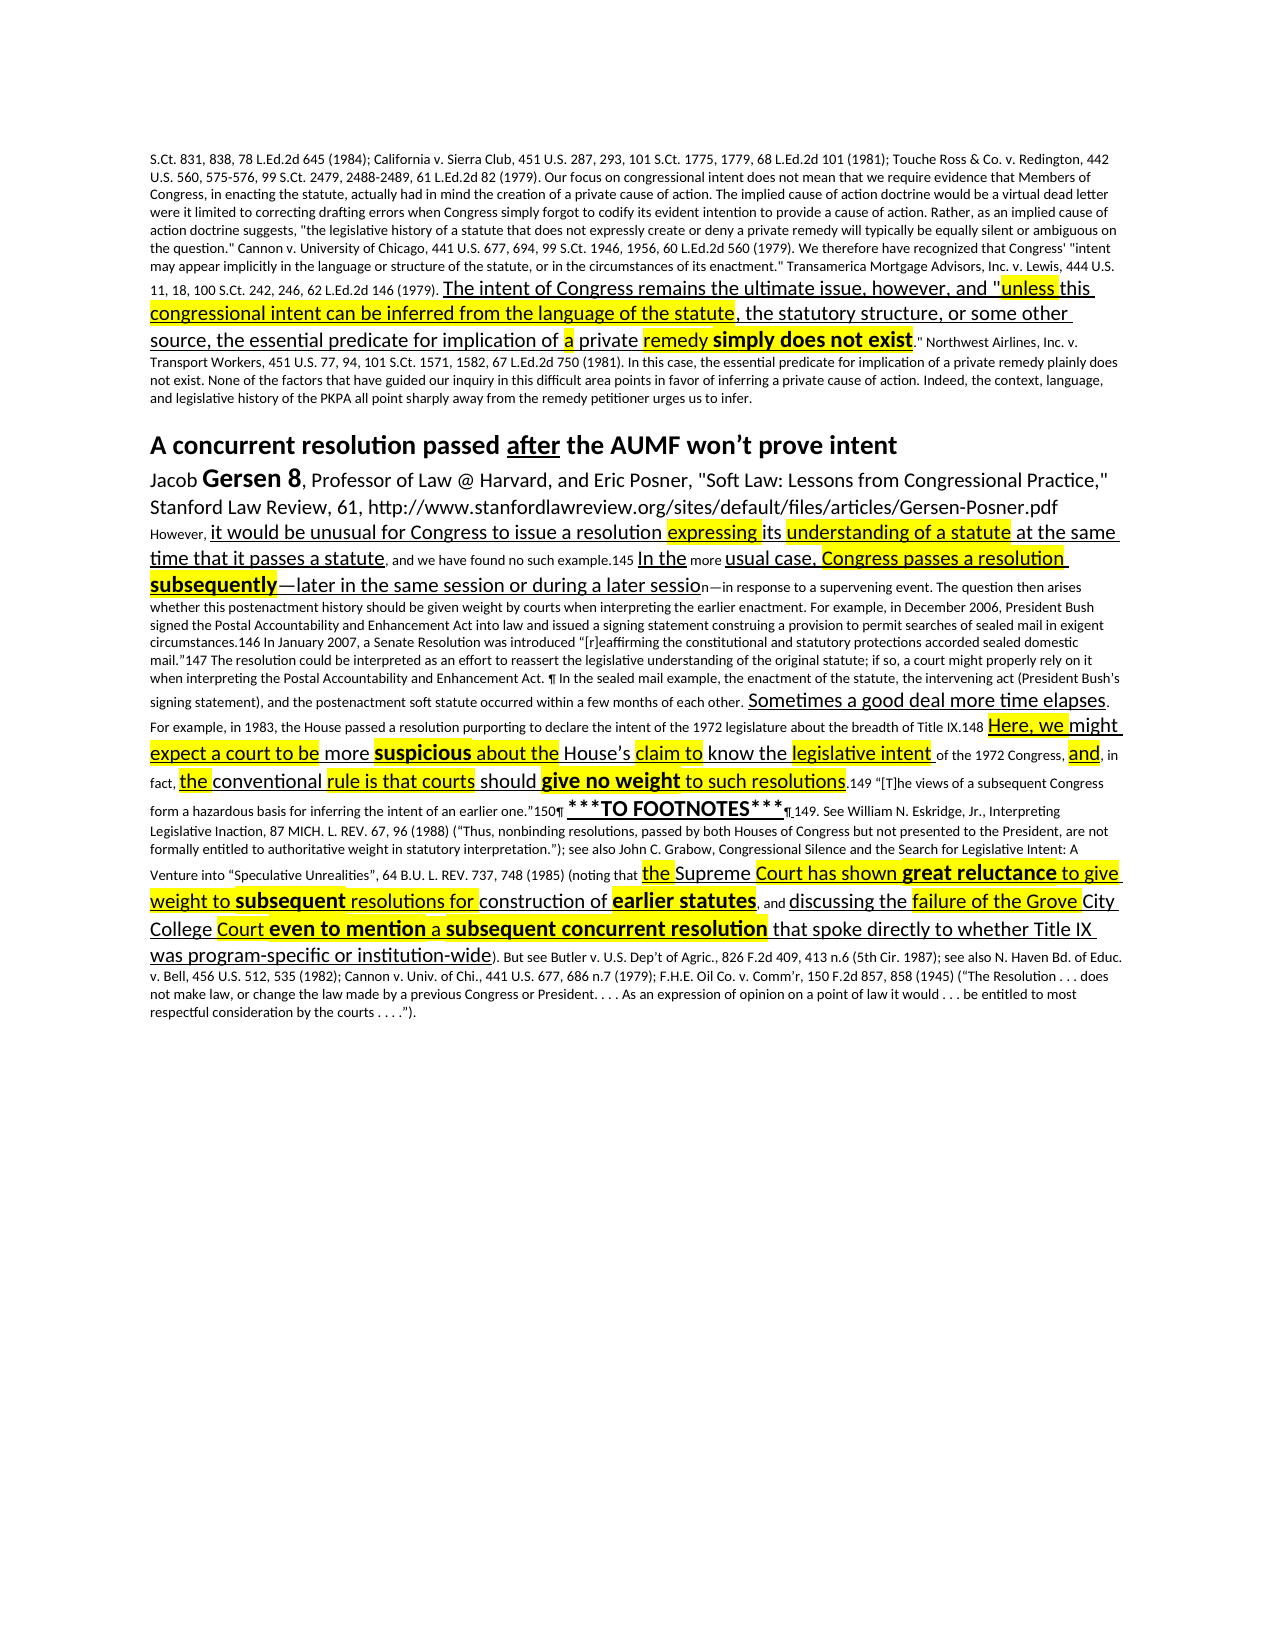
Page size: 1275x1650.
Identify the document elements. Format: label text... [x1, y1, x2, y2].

text Jacob Gersen 8, Professor of Law @ Harvard, and Eric Posner, "Soft Law: Lessons from Congressional Practice," Stanford Law Review, 61, http://www.stanfordlawreview.org/sites/default/files/articles/Gersen-Posner.pdf [150, 461, 1125, 519]
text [150, 150, 1125, 407]
text However, it would be unusual for Congress to issue a resolution expressing its understanding of a statute at the same time that it passes a statute, and we have found no such example.145 In the more usual case, Congress passes a resolution subsequently—later in the same session or during a later session—in response to a supervening event. The question then arises whether this postenactment history should be given weight by courts when interpreting the earlier enactment. For example, in December 2006, President Bush signed the Postal Accountability and Enhancement Act into law and issued a signing statement construing a provision to permit searches of sealed mail in exigent circumstances.146 In January 2007, a Senate Resolution was introduced “[r]eaffirming the constitutional and statutory protections accorded sealed domestic mail.”147 The resolution could be interpreted as an effort to reassert the legislative understanding of the original statute; if so, a court might properly rely on it when interpreting the Postal Accountability and Enhancement Act. ¶ In the sealed mail example, the enactment of the statute, the intervening act (President Bush’s signing statement), and the postenactment soft statute occurred within a few months of each other. Sometimes a good deal more time elapses. For example, in 1983, the House passed a resolution purporting to declare the intent of the 1972 legislature about the breadth of Title IX.148 Here, we might expect a court to be more suspicious about the House’s claim to know the legislative intent of the 1972 Congress, and, in fact, the conventional rule is that courts should give no weight to such resolutions.149 “[T]he views of a subsequent Congress form a hazardous basis for inferring the intent of an earlier one.”150¶ ***TO FOOTNOTES***¶ 149. See William N. Eskridge, Jr., Interpreting Legislative Inaction, 87 MICH. L. REV. 67, 96 (1988) (“Thus, nonbinding resolutions, passed by both Houses of Congress but not presented to the President, are not formally entitled to authoritative weight in statutory interpretation.”); see also John C. Grabow, Congressional Silence and the Search for Legislative Intent: A Venture into “Speculative Unrealities”, 64 B.U. L. REV. 737, 748 (1985) (noting that the Supreme Court has shown great reluctance to give weight to subsequent resolutions for construction of earlier statutes, and discussing the failure of the Grove City College Court even to mention a subsequent concurrent resolution that spoke directly to whether Title IX was program-specific or institution-wide). But see Butler v. U.S. Dep’t of Agric., 826 F.2d 409, 413 n.6 (5th Cir. 1987); see also N. Haven Bd. of Educ. v. Bell, 456 U.S. 512, 535 (1982); Cannon v. Univ. of Chi., 441 U.S. 677, 686 n.7 (1979); F.H.E. Oil Co. v. Comm’r, 150 F.2d 857, 858 (1945) (“The Resolution . . . does not make law, or change the law made by a previous Congress or President. . . . As an expression of opinion on a point of law it would . . . be entitled to most respectful consideration by the courts . . . .”). [150, 519, 1125, 1021]
subtitle A concurrent resolution passed after the AUMF won’t prove intent [150, 428, 1125, 461]
